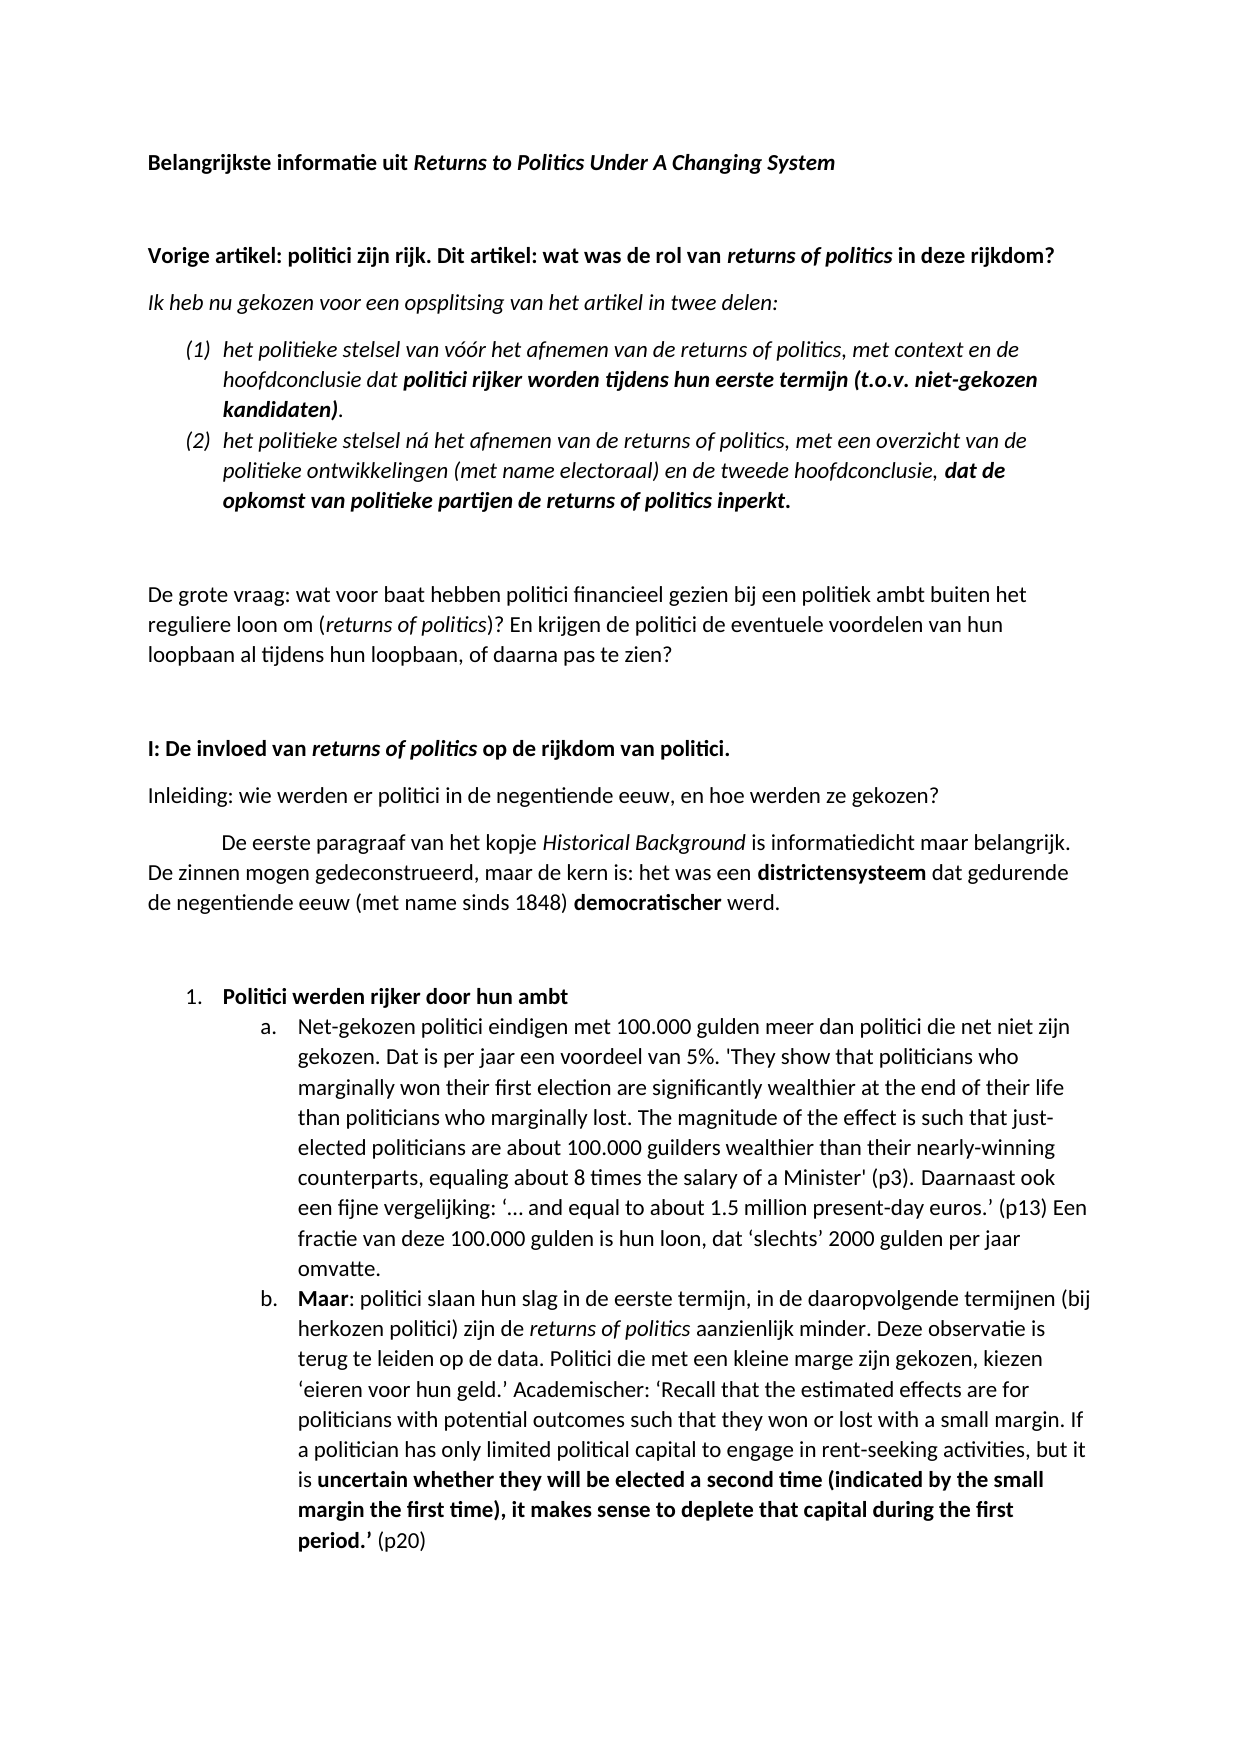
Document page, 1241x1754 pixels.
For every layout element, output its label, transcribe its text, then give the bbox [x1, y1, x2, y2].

text Vorige artikel: politici zijn rijk. Dit artikel: wat was de rol van returns of politics in deze rijkdom? [148, 241, 1093, 269]
text De grote vraag: wat voor baat hebben politici financieel gezien bij een politiek ambt buiten het reguliere loon om (returns of politics)? En krijgen de politici de eventuele voordelen van hun loopbaan al tijdens hun loopbaan, of daarna pas te zien? [148, 580, 1093, 668]
text Inleiding: wie werden er politici in de negentiende eeuw, en hoe werden ze gekozen? [148, 781, 1093, 809]
list het politieke stelsel van vóór het afnemen van de returns of politics, met context en de hoofdconclusie dat politici rijker worden tijdens hun eerste termijn (t.o.v. niet-gekozen kandidaten). [185, 335, 1093, 423]
list Net-gekozen politici eindigen met 100.000 gulden meer dan politici die net niet zijn gekozen. Dat is per jaar een voordeel van 5%. 'They show that politicians who marginally won their first election are significantly wealthier at the end of their life than politicians who marginally lost. The magnitude of the effect is such that just-elected politicians are about 100.000 guilders wealthier than their nearly-winning counterparts, equaling about 8 times the salary of a Minister' (p3). Daarnaast ook een fijne vergelijking: ‘… and equal to about 1.5 million present-day euros.’ (p13) Een fractie van deze 100.000 gulden is hun loon, dat ‘slechts’ 2000 gulden per jaar omvatte. [260, 1012, 1093, 1282]
list het politieke stelsel ná het afnemen van de returns of politics, met een overzicht van de politieke ontwikkelingen (met name electoraal) en de tweede hoofdconclusie, dat de opkomst van politieke partijen de returns of politics inperkt. [185, 426, 1093, 514]
list Politici werden rijker door hun ambt [185, 982, 1093, 1010]
list Maar: politici slaan hun slag in de eerste termijn, in de daaropvolgende termijnen (bij herkozen politici) zijn de returns of politics aanzienlijk minder. Deze observatie is terug te leiden op de data. Politici die met een kleine marge zijn gekozen, kiezen ‘eieren voor hun geld.’ Academischer: ‘Recall that the estimated effects are for politicians with potential outcomes such that they won or lost with a small margin. If a politician has only limited political capital to engage in rent-seeking activities, but it is uncertain whether they will be elected a second time (indicated by the small margin the first time), it makes sense to deplete that capital during the first period.’ (p20) [260, 1284, 1093, 1554]
text De eerste paragraaf van het kopje Historical Background is informatiedicht maar belangrijk. De zinnen mogen gedeconstrueerd, maar de kern is: het was een districtensysteem dat gedurende de negentiende eeuw (met name sinds 1848) democratischer werd. [148, 828, 1093, 916]
text Ik heb nu gekozen voor een opsplitsing van het artikel in twee delen: [148, 288, 1093, 316]
text I: De invloed van returns of politics op de rijkdom van politici. [148, 734, 1093, 762]
text Belangrijkste informatie uit Returns to Politics Under A Changing System [148, 148, 1093, 176]
